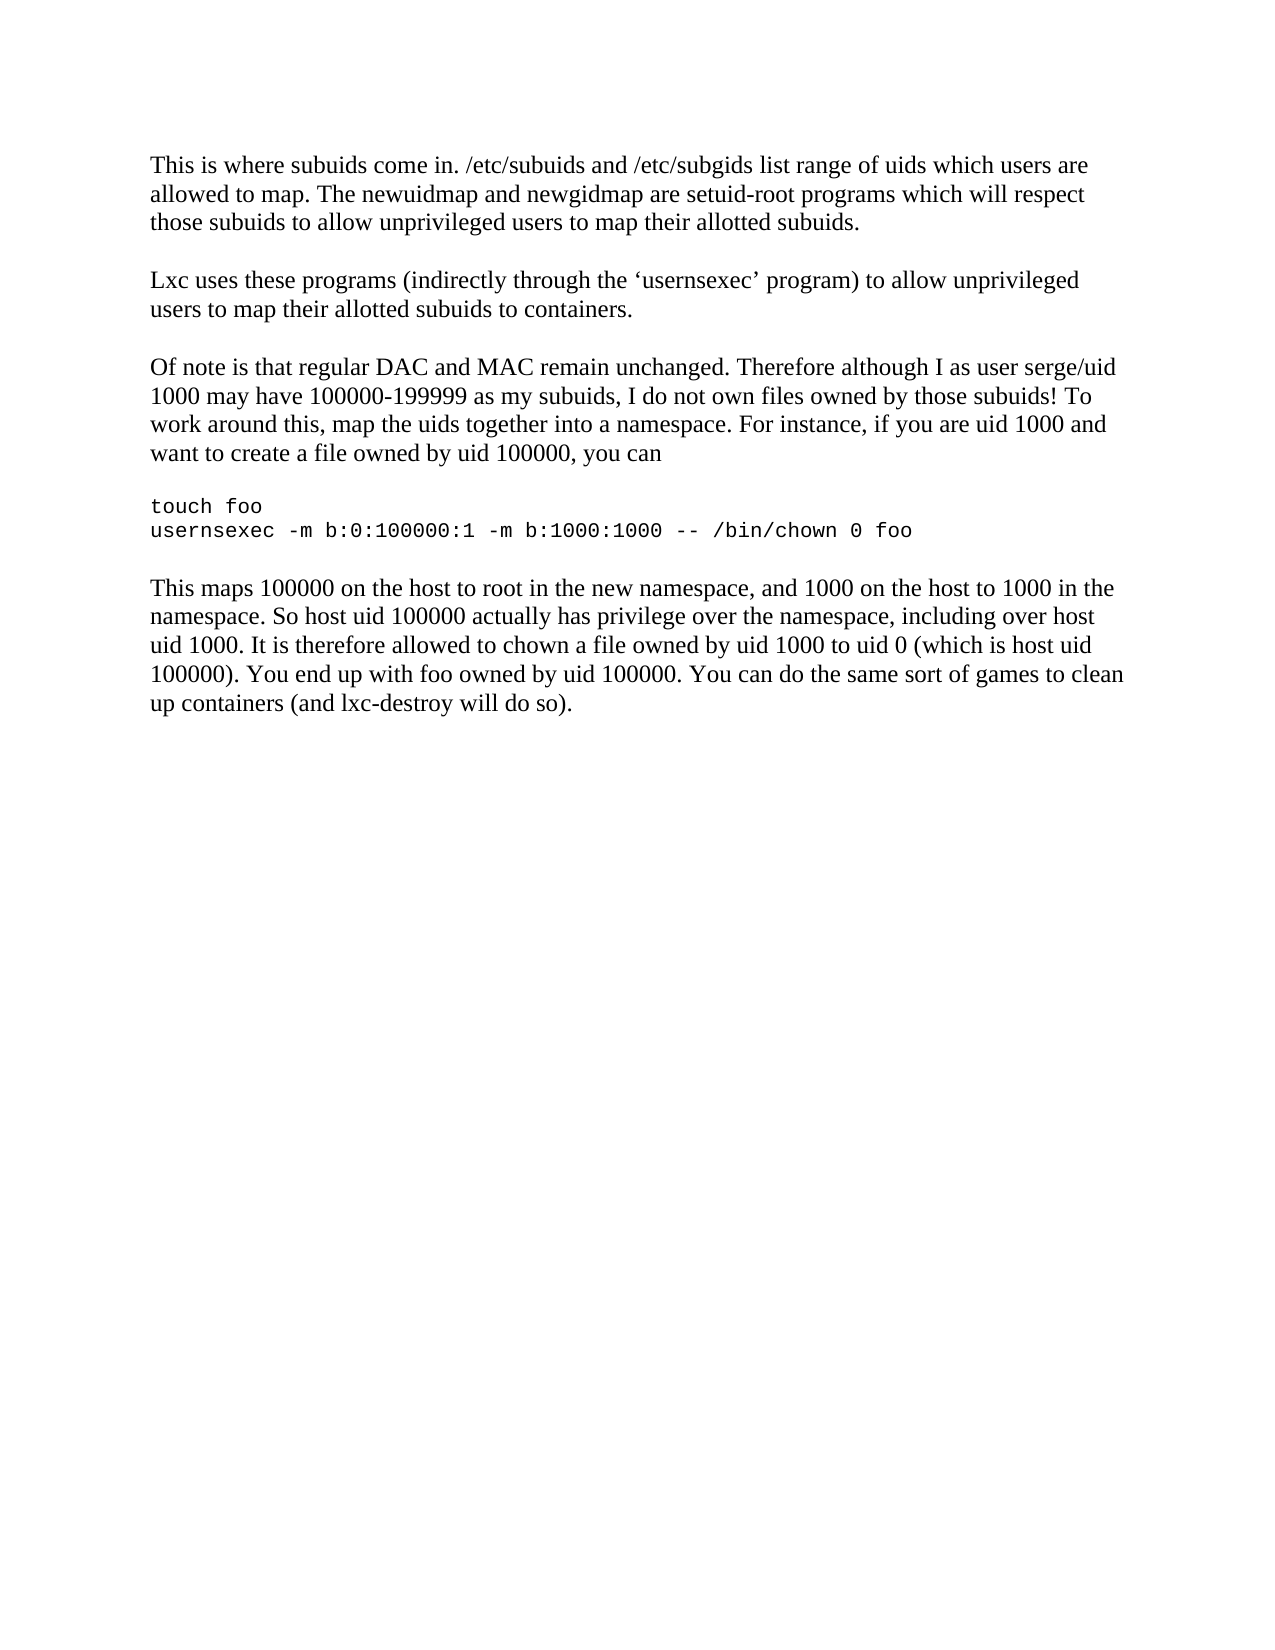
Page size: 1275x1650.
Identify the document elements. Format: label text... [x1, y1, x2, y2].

text This maps 100000 on the host to root in the new namespace, and 1000 on the host to 1000 in the namespace. So host uid 100000 actually has privilege over the namespace, including over host uid 1000. It is therefore allowed to chown a file owned by uid 1000 to uid 0 (which is host uid 100000). You end up with foo owned by uid 100000. You can do the same sort of games to clean up containers (and lxc-destroy will do so). [150, 573, 1125, 716]
text Lxc uses these programs (indirectly through the ‘usernsexec’ program) to allow unprivileged users to map their allotted subuids to containers. [150, 265, 1125, 323]
text touch foo [150, 496, 1125, 520]
text Of note is that regular DAC and MAC remain unchanged. Therefore although I as user serge/uid 1000 may have 100000-199999 as my subuids, I do not own files owned by those subuids! To work around this, map the uids together into a namespace. For instance, if you are uid 1000 and want to create a file owned by uid 100000, you can [150, 352, 1125, 467]
text This is where subuids come in. /etc/subuids and /etc/subgids list range of uids which users are allowed to map. The newuidmap and newgidmap are setuid-root programs which will respect those subuids to allow unprivileged users to map their allotted subuids. [150, 150, 1125, 236]
text usernsexec -m b:0:100000:1 -m b:1000:1000 -- /bin/chown 0 foo [150, 520, 1125, 543]
